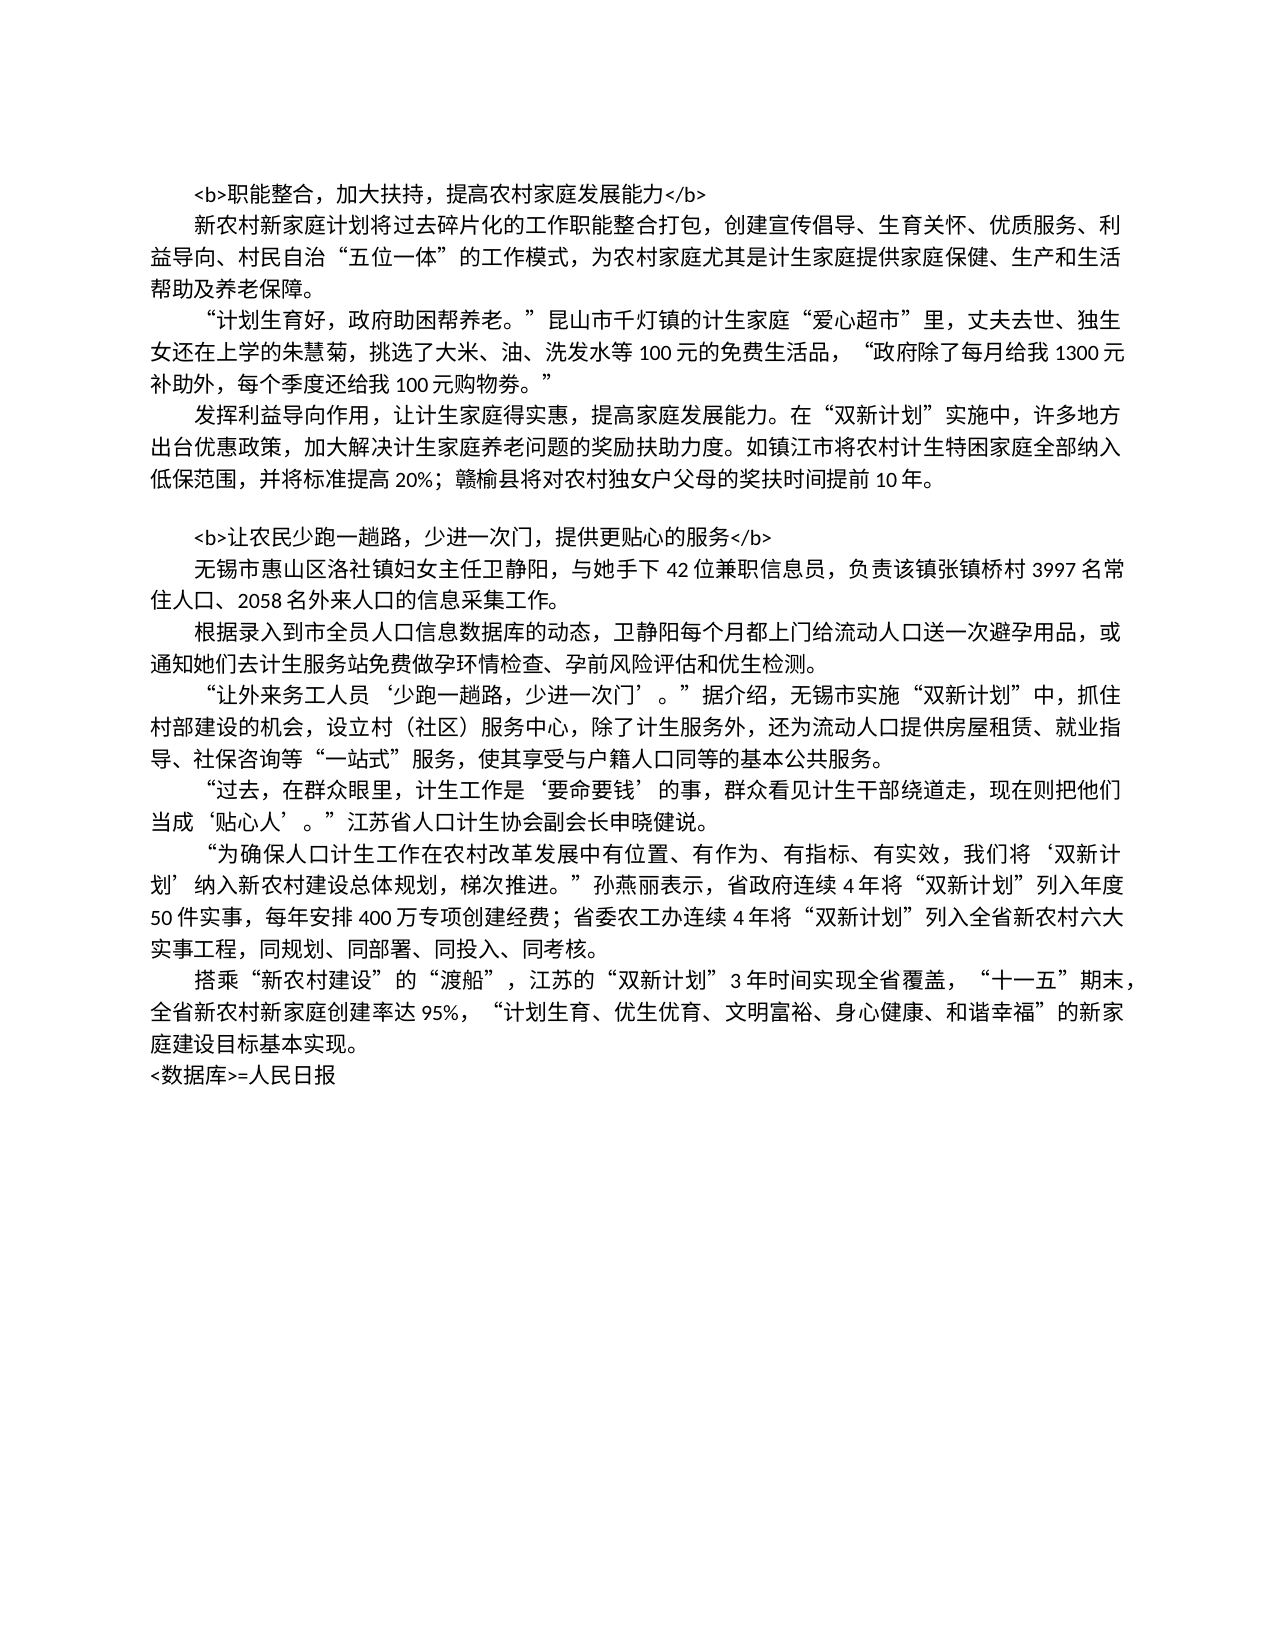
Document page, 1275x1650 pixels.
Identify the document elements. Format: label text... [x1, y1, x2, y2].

text <数据库>=人民日报 [150, 1058, 1125, 1090]
text 新农村新家庭计划将过去碎片化的工作职能整合打包，创建宣传倡导、生育关怀、优质服务、利益导向、村民自治“五位一体”的工作模式，为农村家庭尤其是计生家庭提供家庭保健、生产和生活帮助及养老保障。 [150, 208, 1125, 303]
text 根据录入到市全员人口信息数据库的动态，卫静阳每个月都上门给流动人口送一次避孕用品，或通知她们去计生服务站免费做孕环情检查、孕前风险评估和优生检测。 [150, 615, 1125, 678]
text “让外来务工人员‘少跑一趟路，少进一次门’。”据介绍，无锡市实施“双新计划”中，抓住村部建设的机会，设立村（社区）服务中心，除了计生服务外，还为流动人口提供房屋租赁、就业指导、社保咨询等“一站式”服务，使其享受与户籍人口同等的基本公共服务。 [150, 678, 1125, 773]
text “为确保人口计生工作在农村改革发展中有位置、有作为、有指标、有实效，我们将‘双新计划’纳入新农村建设总体规划，梯次推进。”孙燕丽表示，省政府连续4年将“双新计划”列入年度50件实事，每年安排400万专项创建经费；省委农工办连续4年将“双新计划”列入全省新农村六大实事工程，同规划、同部署、同投入、同考核。 [150, 837, 1125, 963]
text “过去，在群众眼里，计生工作是‘要命要钱’的事，群众看见计生干部绕道走，现在则把他们当成‘贴心人’。”江苏省人口计生协会副会长申晓健说。 [150, 773, 1125, 837]
text “计划生育好，政府助困帮养老。”昆山市千灯镇的计生家庭“爱心超市”里，丈夫去世、独生女还在上学的朱慧菊，挑选了大米、油、洗发水等100元的免费生活品，“政府除了每月给我1300元补助外，每个季度还给我100元购物劵。” [150, 303, 1125, 398]
text <b>职能整合，加大扶持，提高农村家庭发展能力</b> [150, 177, 1125, 208]
text 无锡市惠山区洛社镇妇女主任卫静阳，与她手下42位兼职信息员，负责该镇张镇桥村3997名常住人口、2058名外来人口的信息采集工作。 [150, 552, 1125, 615]
text 发挥利益导向作用，让计生家庭得实惠，提高家庭发展能力。在“双新计划”实施中，许多地方出台优惠政策，加大解决计生家庭养老问题的奖励扶助力度。如镇江市将农村计生特困家庭全部纳入低保范围，并将标准提高20%；赣榆县将对农村独女户父母的奖扶时间提前10年。 [150, 398, 1125, 493]
text 搭乘“新农村建设”的“渡船”，江苏的“双新计划”3年时间实现全省覆盖，“十一五”期末，全省新农村新家庭创建率达95%，“计划生育、优生优育、文明富裕、身心健康、和谐幸福”的新家庭建设目标基本实现。 [150, 963, 1125, 1058]
text <b>让农民少跑一趟路，少进一次门，提供更贴心的服务</b> [150, 520, 1125, 552]
